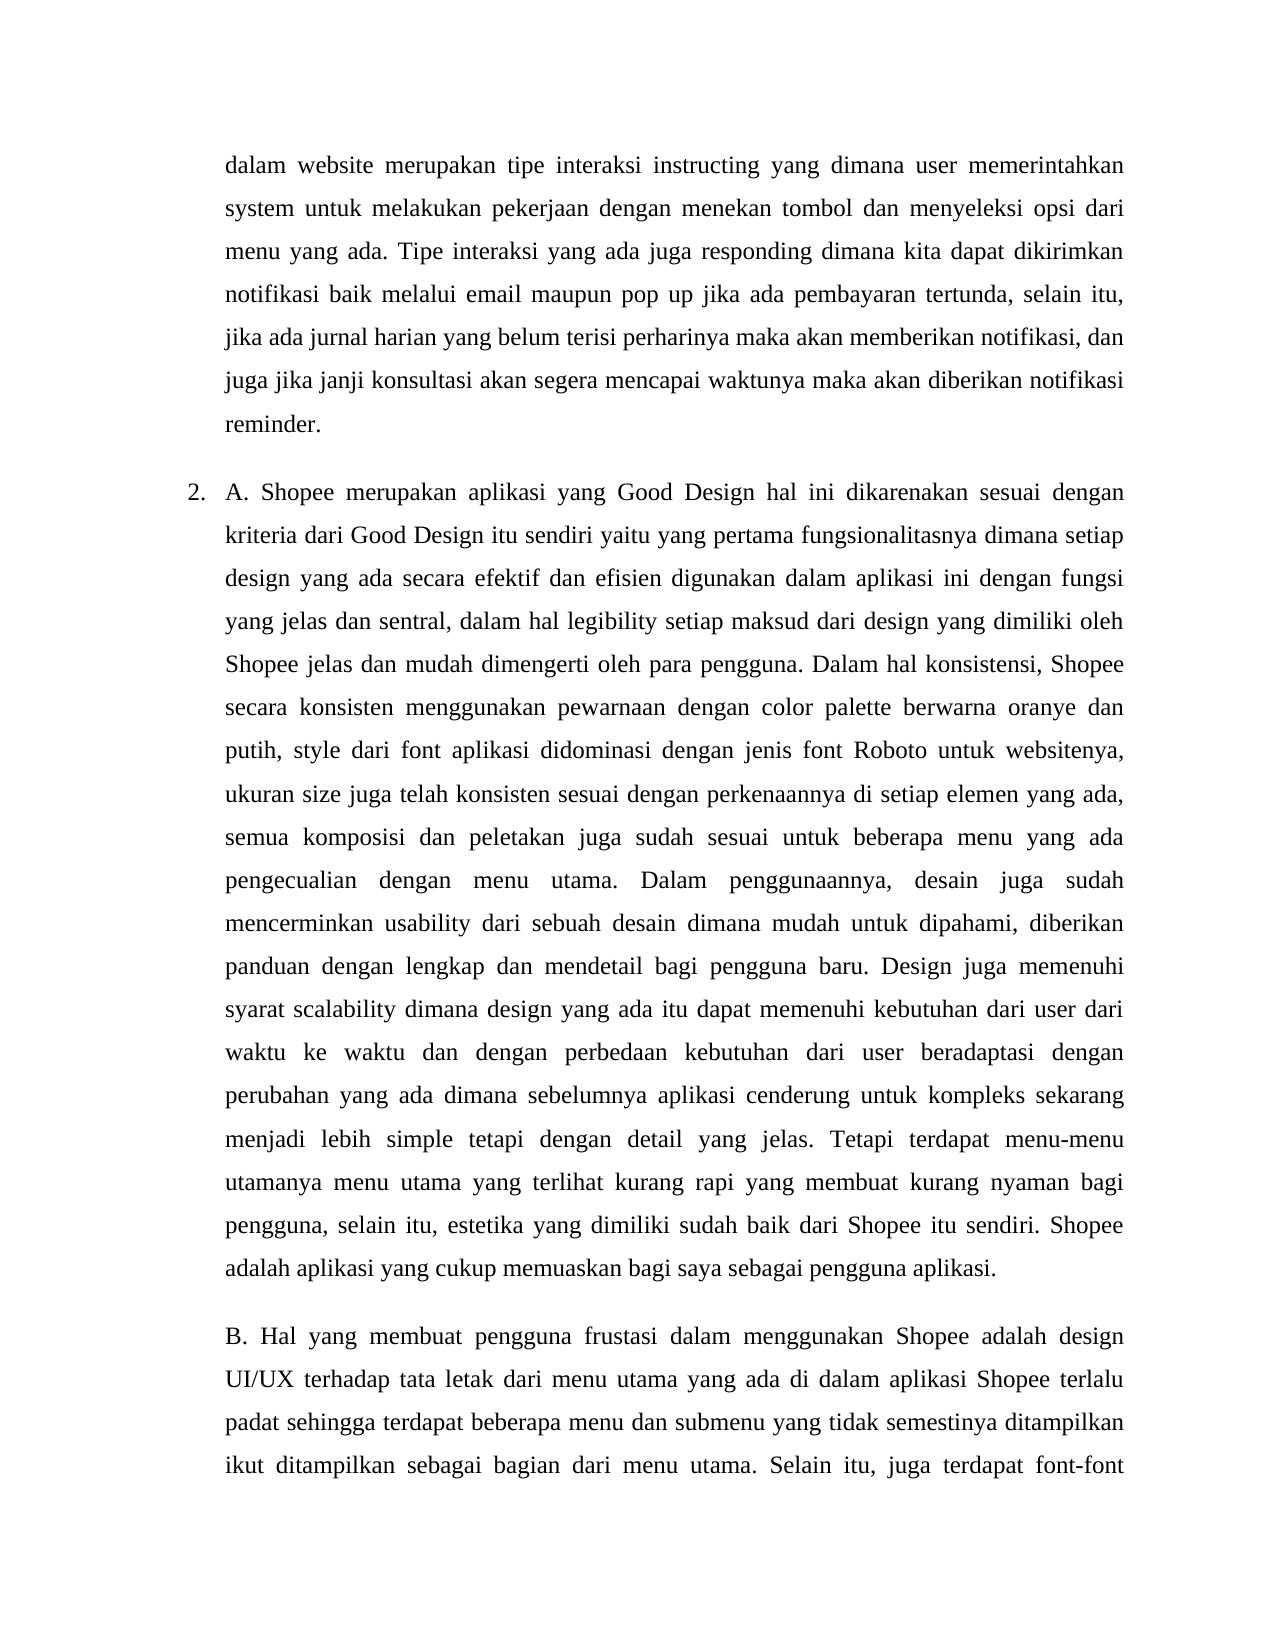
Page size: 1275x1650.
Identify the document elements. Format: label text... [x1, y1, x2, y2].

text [225, 150, 1125, 437]
list A. Shopee merupakan aplikasi yang Good Design hal ini dikarenakan sesuai dengan kriteria dari Good Design itu sendiri yaitu yang pertama fungsionalitasnya dimana setiap design yang ada secara efektif dan efisien digunakan dalam aplikasi ini dengan fungsi yang jelas dan sentral, dalam hal legibility setiap maksud dari design yang dimiliki oleh Shopee jelas dan mudah dimengerti oleh para pengguna. Dalam hal konsistensi, Shopee secara konsisten menggunakan pewarnaan dengan color palette berwarna oranye dan putih, style dari font aplikasi didominasi dengan jenis font Roboto untuk websitenya, ukuran size juga telah konsisten sesuai dengan perkenaannya di setiap elemen yang ada, semua komposisi dan peletakan juga sudah sesuai untuk beberapa menu yang ada pengecualian dengan menu utama. Dalam penggunaannya, desain juga sudah mencerminkan usability dari sebuah desain dimana mudah untuk dipahami, diberikan panduan dengan lengkap dan mendetail bagi pengguna baru. Design juga memenuhi syarat scalability dimana design yang ada itu dapat memenuhi kebutuhan dari user dari waktu ke waktu dan dengan perbedaan kebutuhan dari user beradaptasi dengan perubahan yang ada dimana sebelumnya aplikasi cenderung untuk kompleks sekarang menjadi lebih simple tetapi dengan detail yang jelas. Tetapi terdapat menu-menu utamanya menu utama yang terlihat kurang rapi yang membuat kurang nyaman bagi pengguna, selain itu, estetika yang dimiliki sudah baik dari Shopee itu sendiri. Shopee adalah aplikasi yang cukup memuaskan bagi saya sebagai pengguna aplikasi. [187, 477, 1125, 1282]
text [225, 1321, 1125, 1479]
